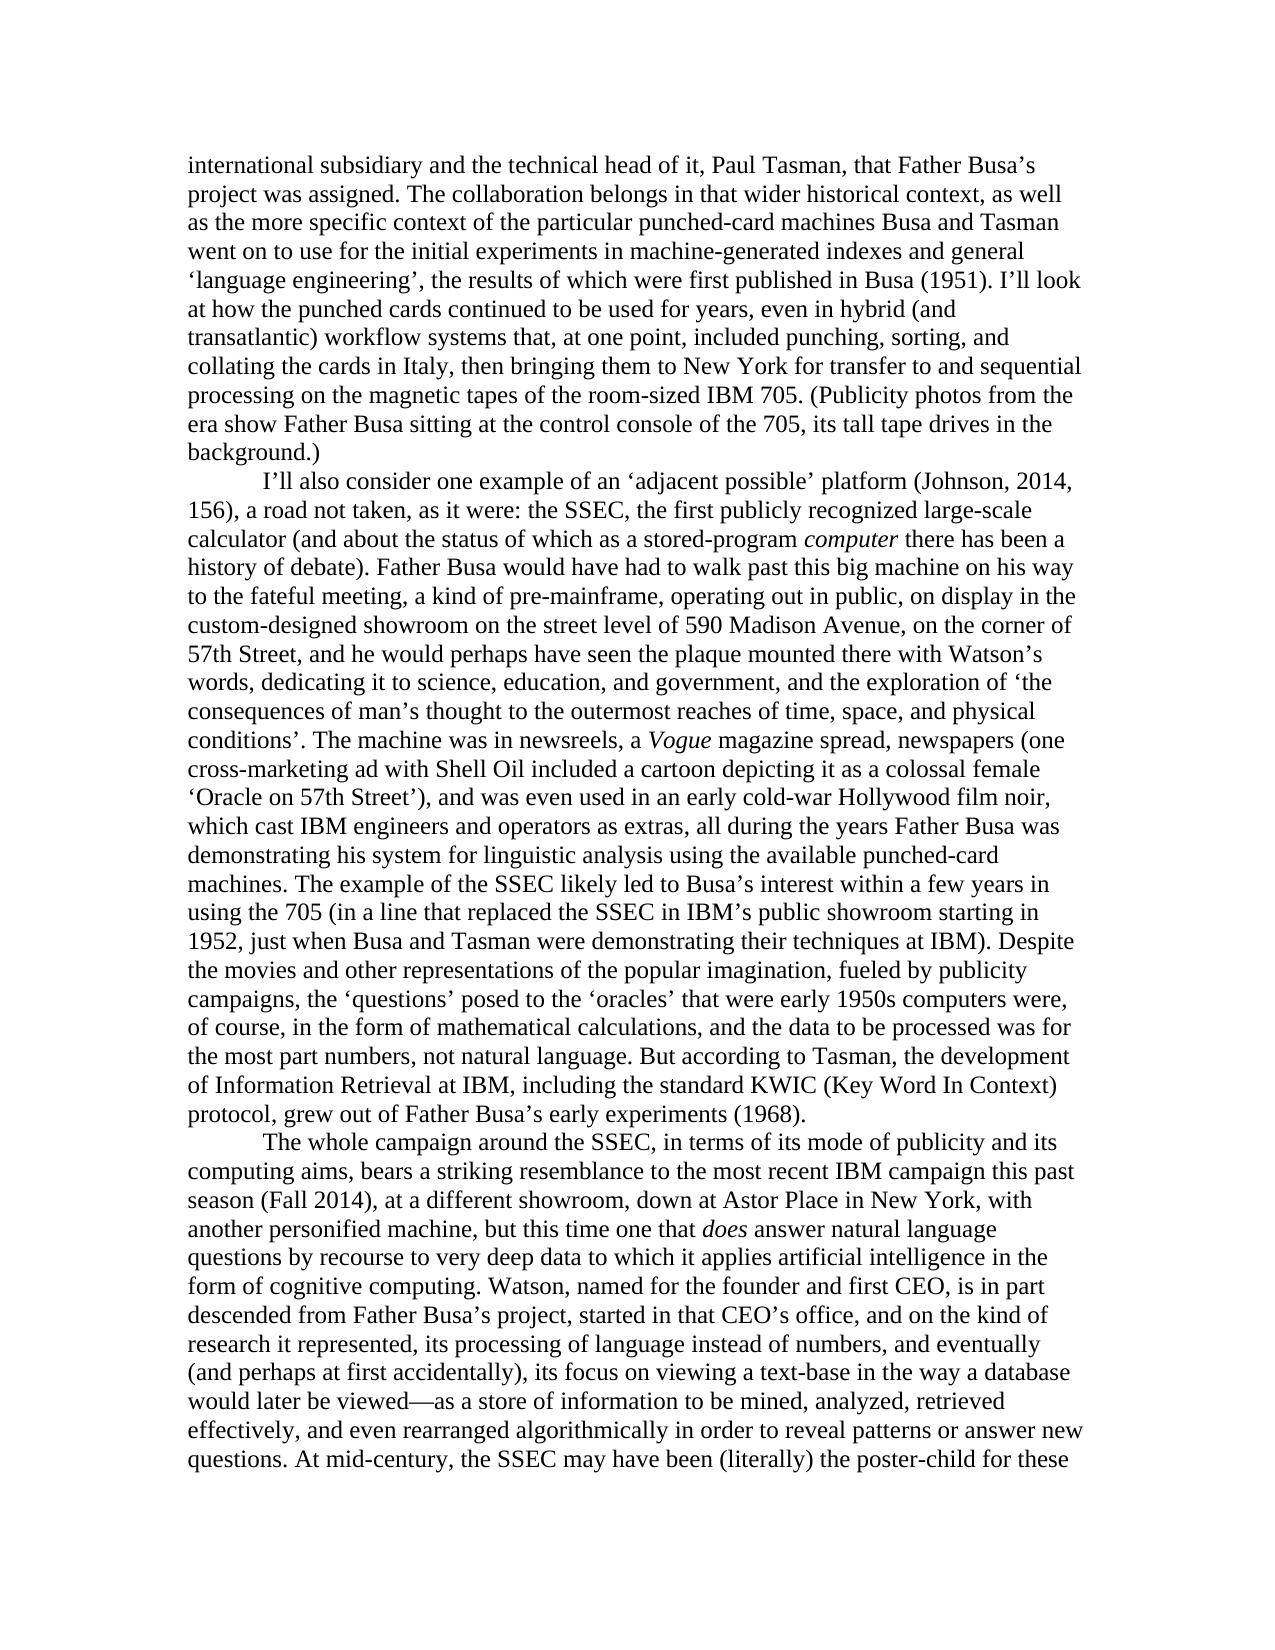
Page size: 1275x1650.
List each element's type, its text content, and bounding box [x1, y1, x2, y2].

text I’ll also consider one example of an ‘adjacent possible’ platform (Johnson, 2014, 156), a road not taken, as it were: the SSEC, the first publicly recognized large-scale calculator (and about the status of which as a stored-program computer there has been a history of debate). Father Busa would have had to walk past this big machine on his way to the fateful meeting, a kind of pre-mainframe, operating out in public, on display in the custom-designed showroom on the street level of 590 Madison Avenue, on the corner of 57th Street, and he would perhaps have seen the plaque mounted there with Watson’s words, dedicating it to science, education, and government, and the exploration of ‘the consequences of man’s thought to the outermost reaches of time, space, and physical conditions’. The machine was in newsreels, a Vogue magazine spread, newspapers (one cross-marketing ad with Shell Oil included a cartoon depicting it as a colossal female ‘Oracle on 57th Street’), and was even used in an early cold-war Hollywood film noir, which cast IBM engineers and operators as extras, all during the years Father Busa was demonstrating his system for linguistic analysis using the available punched-card machines. The example of the SSEC likely led to Busa’s interest within a few years in using the 705 (in a line that replaced the SSEC in IBM’s public showroom starting in 1952, just when Busa and Tasman were demonstrating their techniques at IBM). Despite the movies and other representations of the popular imagination, fueled by publicity campaigns, the ‘questions’ posed to the ‘oracles’ that were early 1950s computers were, of course, in the form of mathematical calculations, and the data to be processed was for the most part numbers, not natural language. But according to Tasman, the development of Information Retrieval at IBM, including the standard KWIC (Key Word In Context) protocol, grew out of Father Busa’s early experiments (1968). [187, 466, 1087, 1127]
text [187, 150, 1087, 466]
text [187, 1127, 1087, 1472]
